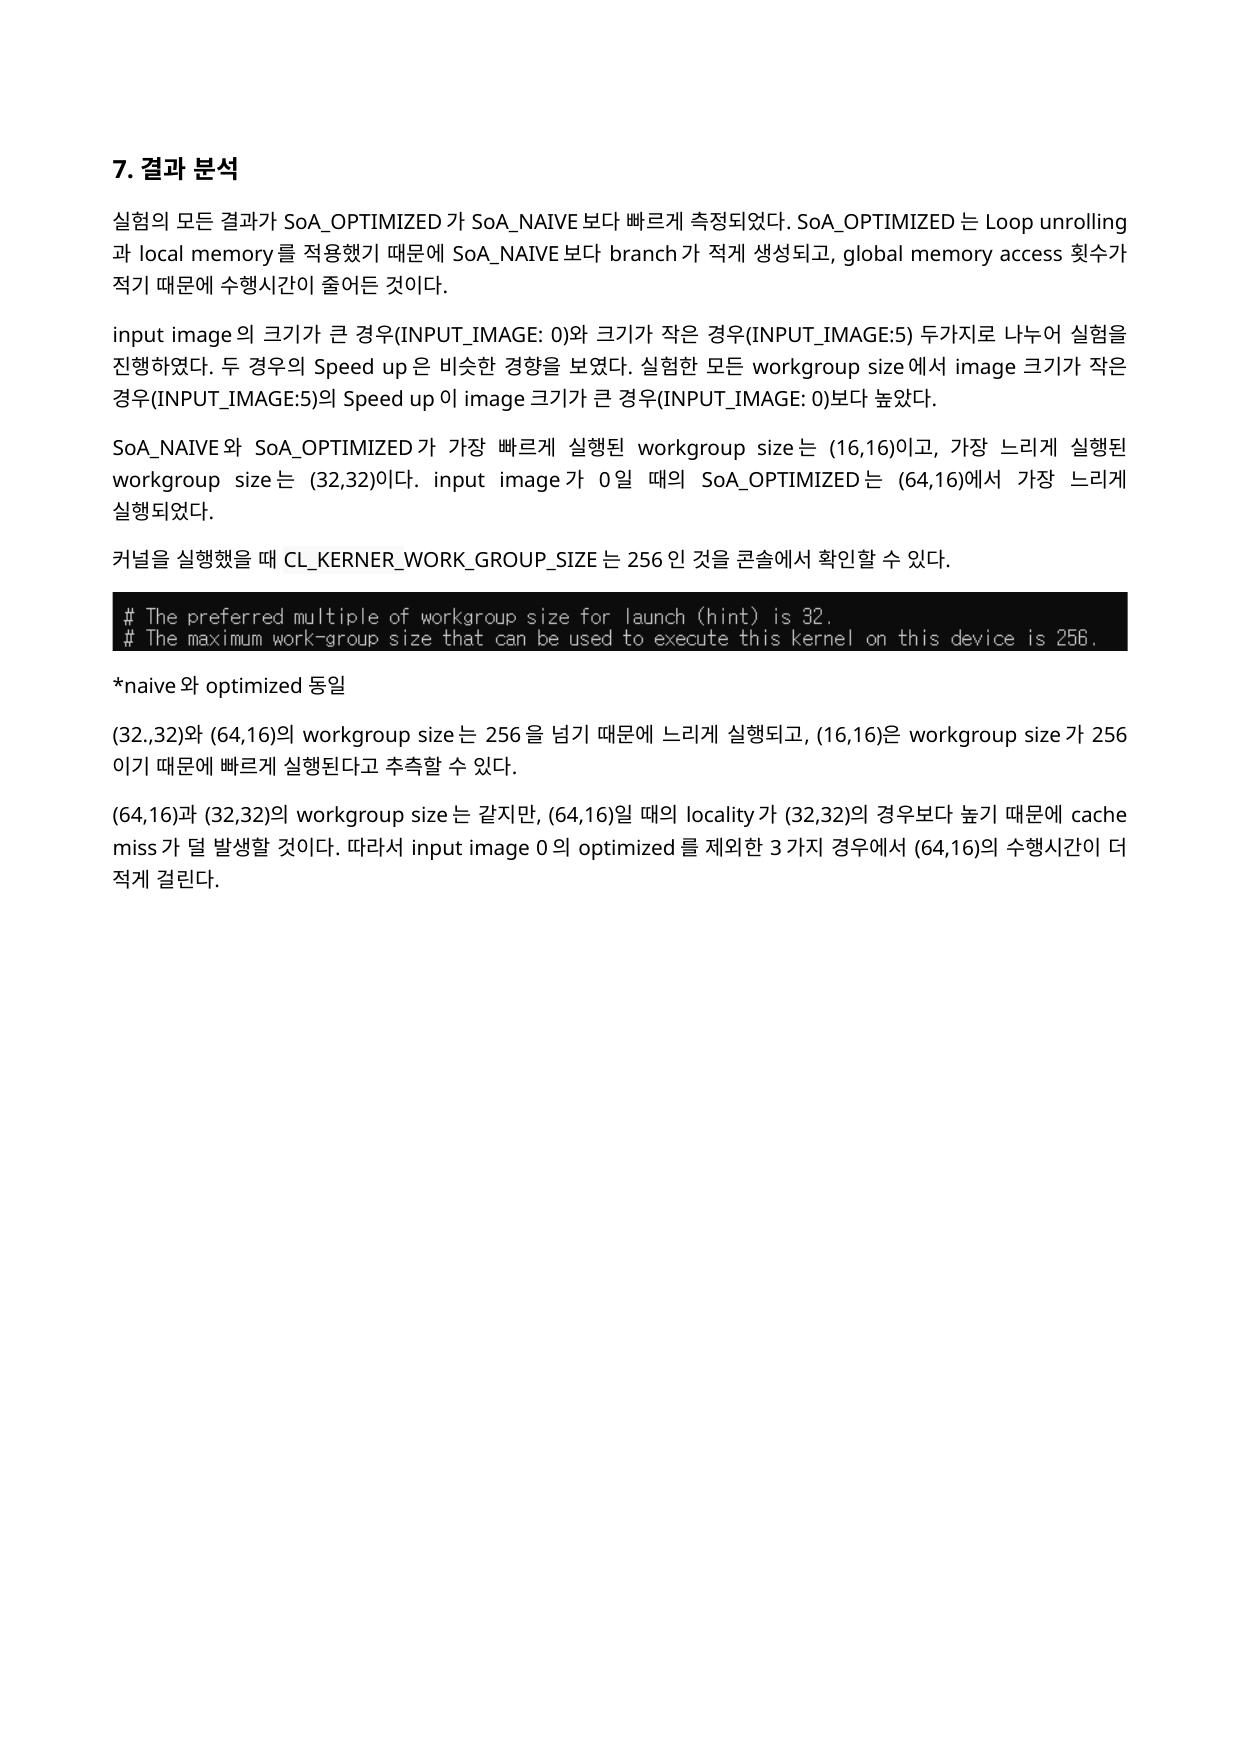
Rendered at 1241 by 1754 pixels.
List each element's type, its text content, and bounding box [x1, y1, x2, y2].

text input image의 크기가 큰 경우(INPUT_IMAGE: 0)와 크기가 작은 경우(INPUT_IMAGE:5) 두가지로 나누어 실험을 진행하였다. 두 경우의 Speed up은 비슷한 경향을 보였다. 실험한 모든 workgroup size에서 image 크기가 작은 경우(INPUT_IMAGE:5)의 Speed up이 image 크기가 큰 경우(INPUT_IMAGE: 0)보다 높았다. [112, 318, 1128, 412]
text (64,16)과 (32,32)의 workgroup size는 같지만, (64,16)일 때의 locality가 (32,32)의 경우보다 높기 때문에 cache miss가 덜 발생할 것이다. 따라서 input image 0의 optimized를 제외한 3가지 경우에서 (64,16)의 수행시간이 더 적게 걸린다. [112, 799, 1128, 893]
text SoA_NAIVE와 SoA_OPTIMIZED가 가장 빠르게 실행된 workgroup size는 (16,16)이고, 가장 느리게 실행된 workgroup size는 (32,32)이다. input image가 0일 때의 SoA_OPTIMIZED는 (64,16)에서 가장 느리게 실행되었다. [112, 431, 1128, 525]
text 커널을 실행했을 때 CL_KERNER_WORK_GROUP_SIZE는 256인 것을 콘솔에서 확인할 수 있다. [112, 544, 1128, 574]
picture [112, 592, 1128, 651]
text *naive와 optimized 동일 [112, 669, 1128, 699]
text (32.,32)와 (64,16)의 workgroup size는 256을 넘기 때문에 느리게 실행되고, (16,16)은 workgroup size가 256이기 때문에 빠르게 실행된다고 추측할 수 있다. [112, 718, 1128, 780]
text 7. 결과 분석 [112, 150, 1128, 186]
text 실험의 모든 결과가 SoA_OPTIMIZED가 SoA_NAIVE보다 빠르게 측정되었다. SoA_OPTIMIZED는 Loop unrolling과 local memory를 적용했기 때문에 SoA_NAIVE보다 branch가 적게 생성되고, global memory access 횟수가 적기 때문에 수행시간이 줄어든 것이다. [112, 205, 1128, 299]
